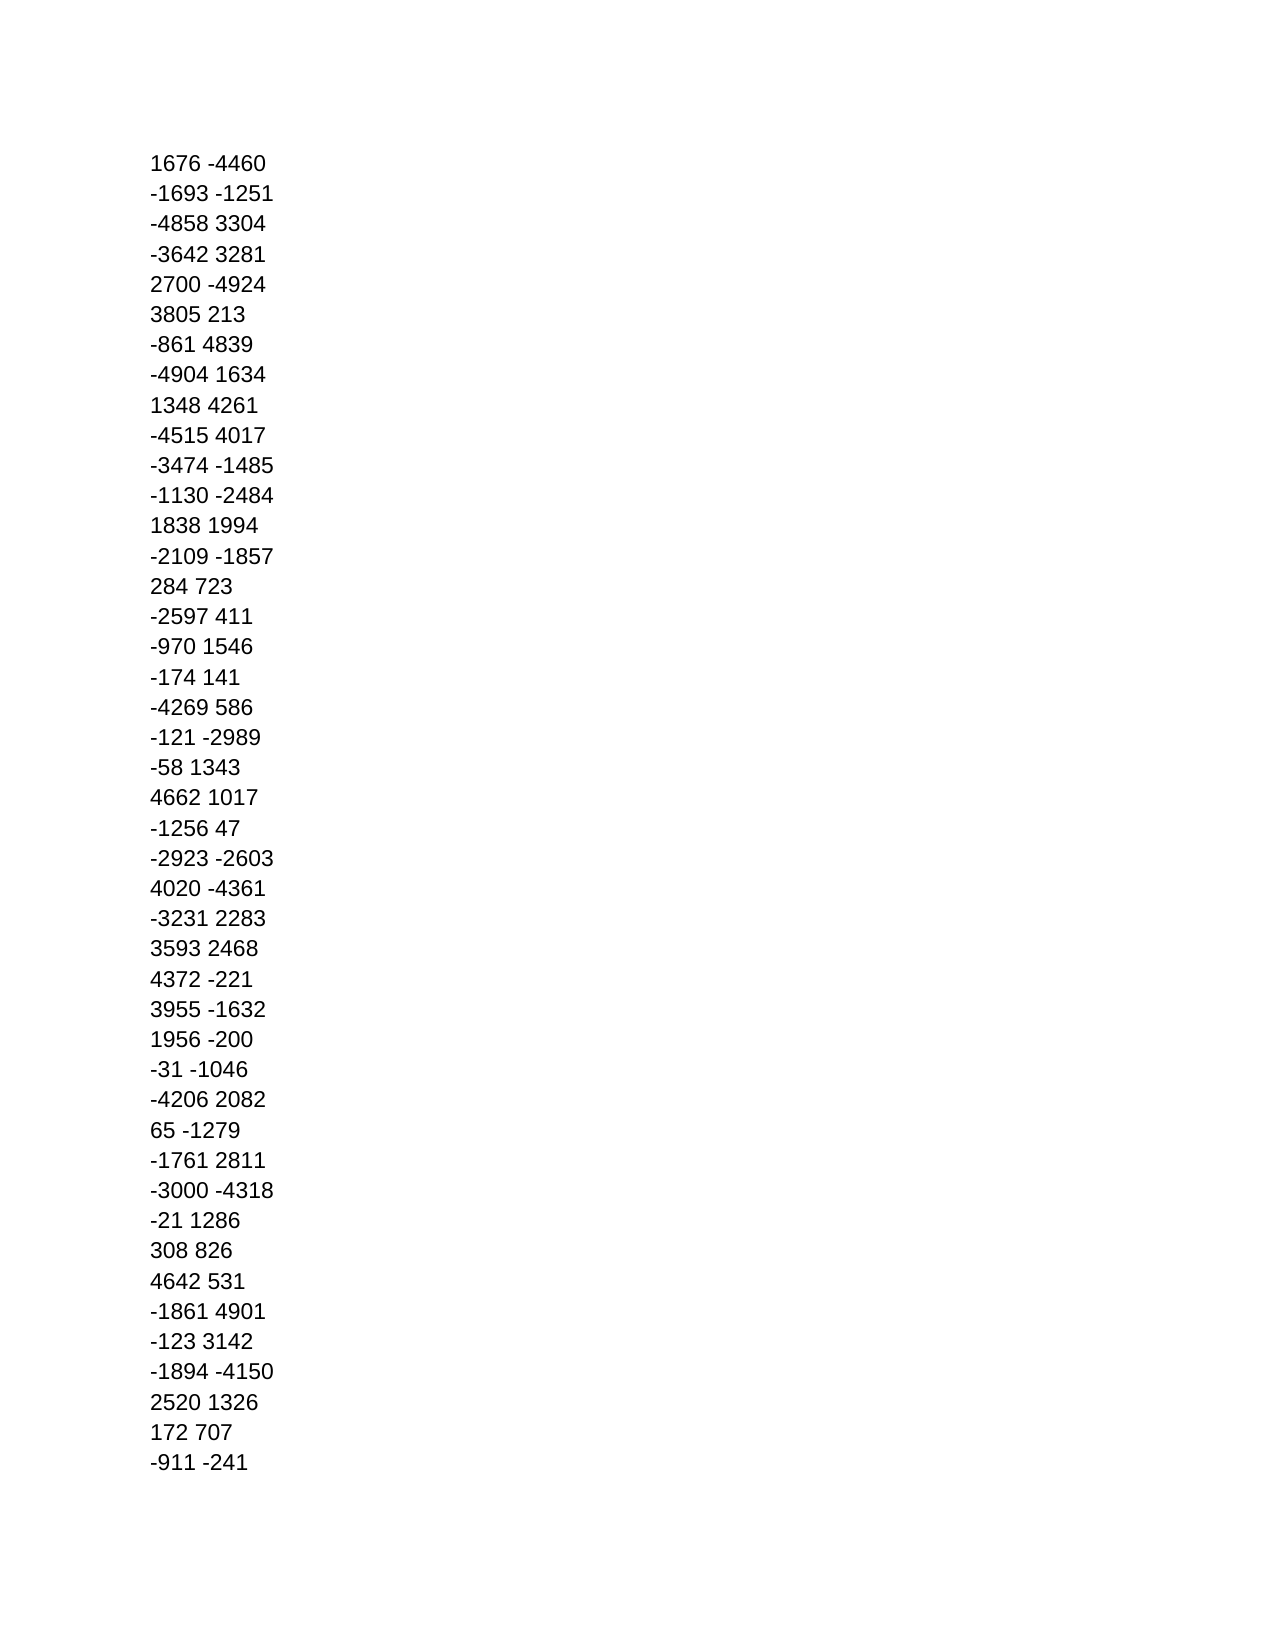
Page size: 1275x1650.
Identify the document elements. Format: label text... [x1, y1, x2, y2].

text -21 1286 [150, 1207, 1125, 1234]
text -174 141 [150, 663, 1125, 690]
text -31 -1046 [150, 1056, 1125, 1083]
text -121 -2989 [150, 724, 1125, 750]
text -4858 3304 [150, 210, 1125, 237]
text 3805 213 [150, 301, 1125, 327]
text 2700 -4924 [150, 271, 1125, 297]
text -861 4839 [150, 331, 1125, 358]
text 4020 -4361 [150, 875, 1125, 901]
text 4372 -221 [150, 966, 1125, 992]
text 4662 1017 [150, 784, 1125, 811]
text -2109 -1857 [150, 543, 1125, 569]
text 65 -1279 [150, 1117, 1125, 1143]
text -911 -241 [150, 1449, 1125, 1475]
text -1256 47 [150, 814, 1125, 841]
text -2597 411 [150, 603, 1125, 629]
text -970 1546 [150, 633, 1125, 660]
text 1956 -200 [150, 1026, 1125, 1052]
text 4642 531 [150, 1268, 1125, 1294]
text -3642 3281 [150, 241, 1125, 267]
text -1861 4901 [150, 1298, 1125, 1324]
text -3474 -1485 [150, 452, 1125, 478]
text -1130 -2484 [150, 482, 1125, 509]
text 2520 1326 [150, 1388, 1125, 1415]
text -58 1343 [150, 754, 1125, 781]
text -4904 1634 [150, 361, 1125, 388]
text -3231 2283 [150, 905, 1125, 932]
text -1894 -4150 [150, 1358, 1125, 1385]
text 172 707 [150, 1419, 1125, 1445]
text -2923 -2603 [150, 845, 1125, 871]
text -1693 -1251 [150, 180, 1125, 207]
text -123 3142 [150, 1328, 1125, 1354]
text 1348 4261 [150, 392, 1125, 418]
text -4269 586 [150, 694, 1125, 720]
text 3955 -1632 [150, 996, 1125, 1022]
text 1676 -4460 [150, 150, 1125, 176]
text 1838 1994 [150, 512, 1125, 539]
text -1761 2811 [150, 1147, 1125, 1173]
text -3000 -4318 [150, 1177, 1125, 1203]
text 284 723 [150, 573, 1125, 599]
text -4515 4017 [150, 422, 1125, 448]
text -4206 2082 [150, 1086, 1125, 1113]
text 308 826 [150, 1237, 1125, 1264]
text 3593 2468 [150, 935, 1125, 962]
